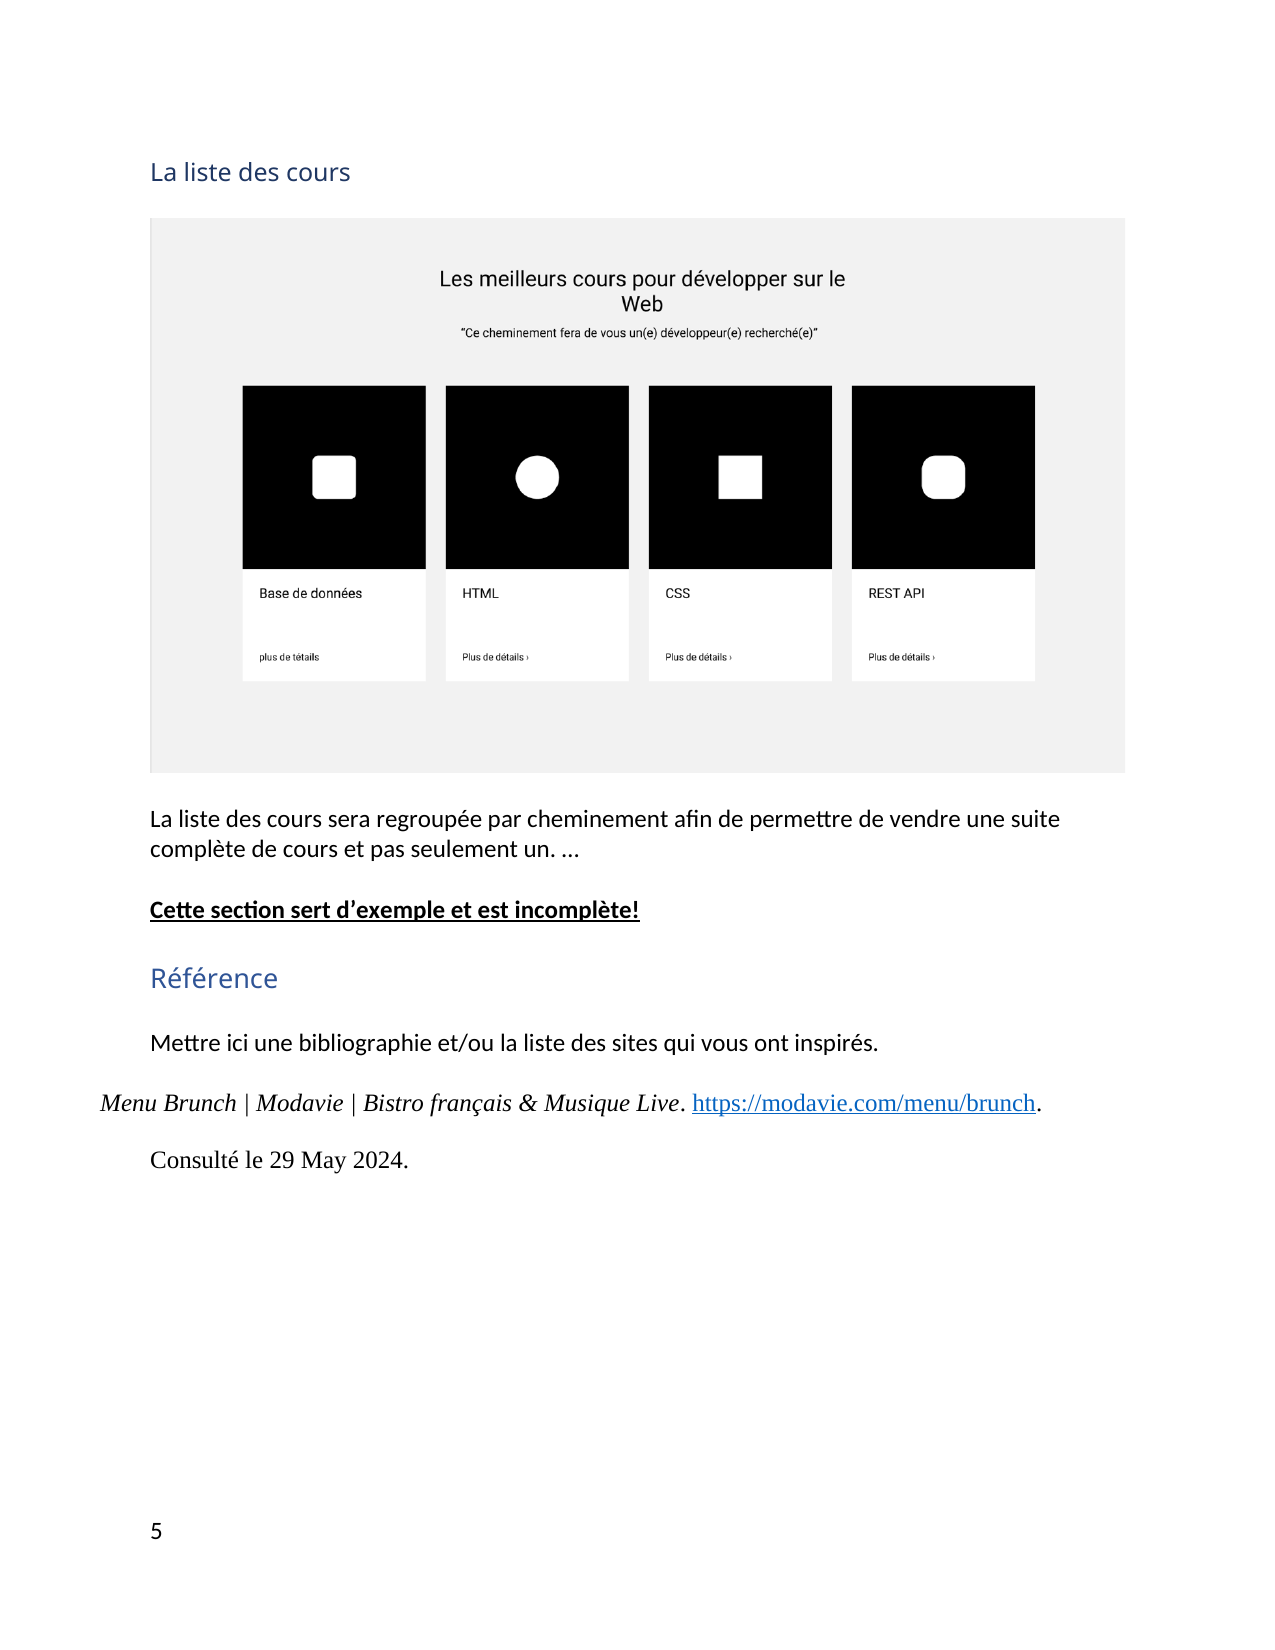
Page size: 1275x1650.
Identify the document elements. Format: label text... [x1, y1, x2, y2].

text Menu Brunch | Modavie | Bistro français & Musique Live. https://modavie.com/menu/brunch. Consulté le 29 May 2024. [100, 1088, 1125, 1174]
subtitle La liste des cours [150, 154, 1125, 188]
text Cette section sert d’exemple et est incomplète! [150, 894, 1125, 925]
picture [150, 218, 1125, 773]
text La liste des cours sera regroupée par cheminement afin de permettre de vendre une suite complète de cours et pas seulement un. … [150, 803, 1125, 864]
subtitle Référence [150, 960, 1125, 997]
text Mettre ici une bibliographie et/ou la liste des sites qui vous ont inspirés. [150, 1027, 1125, 1058]
